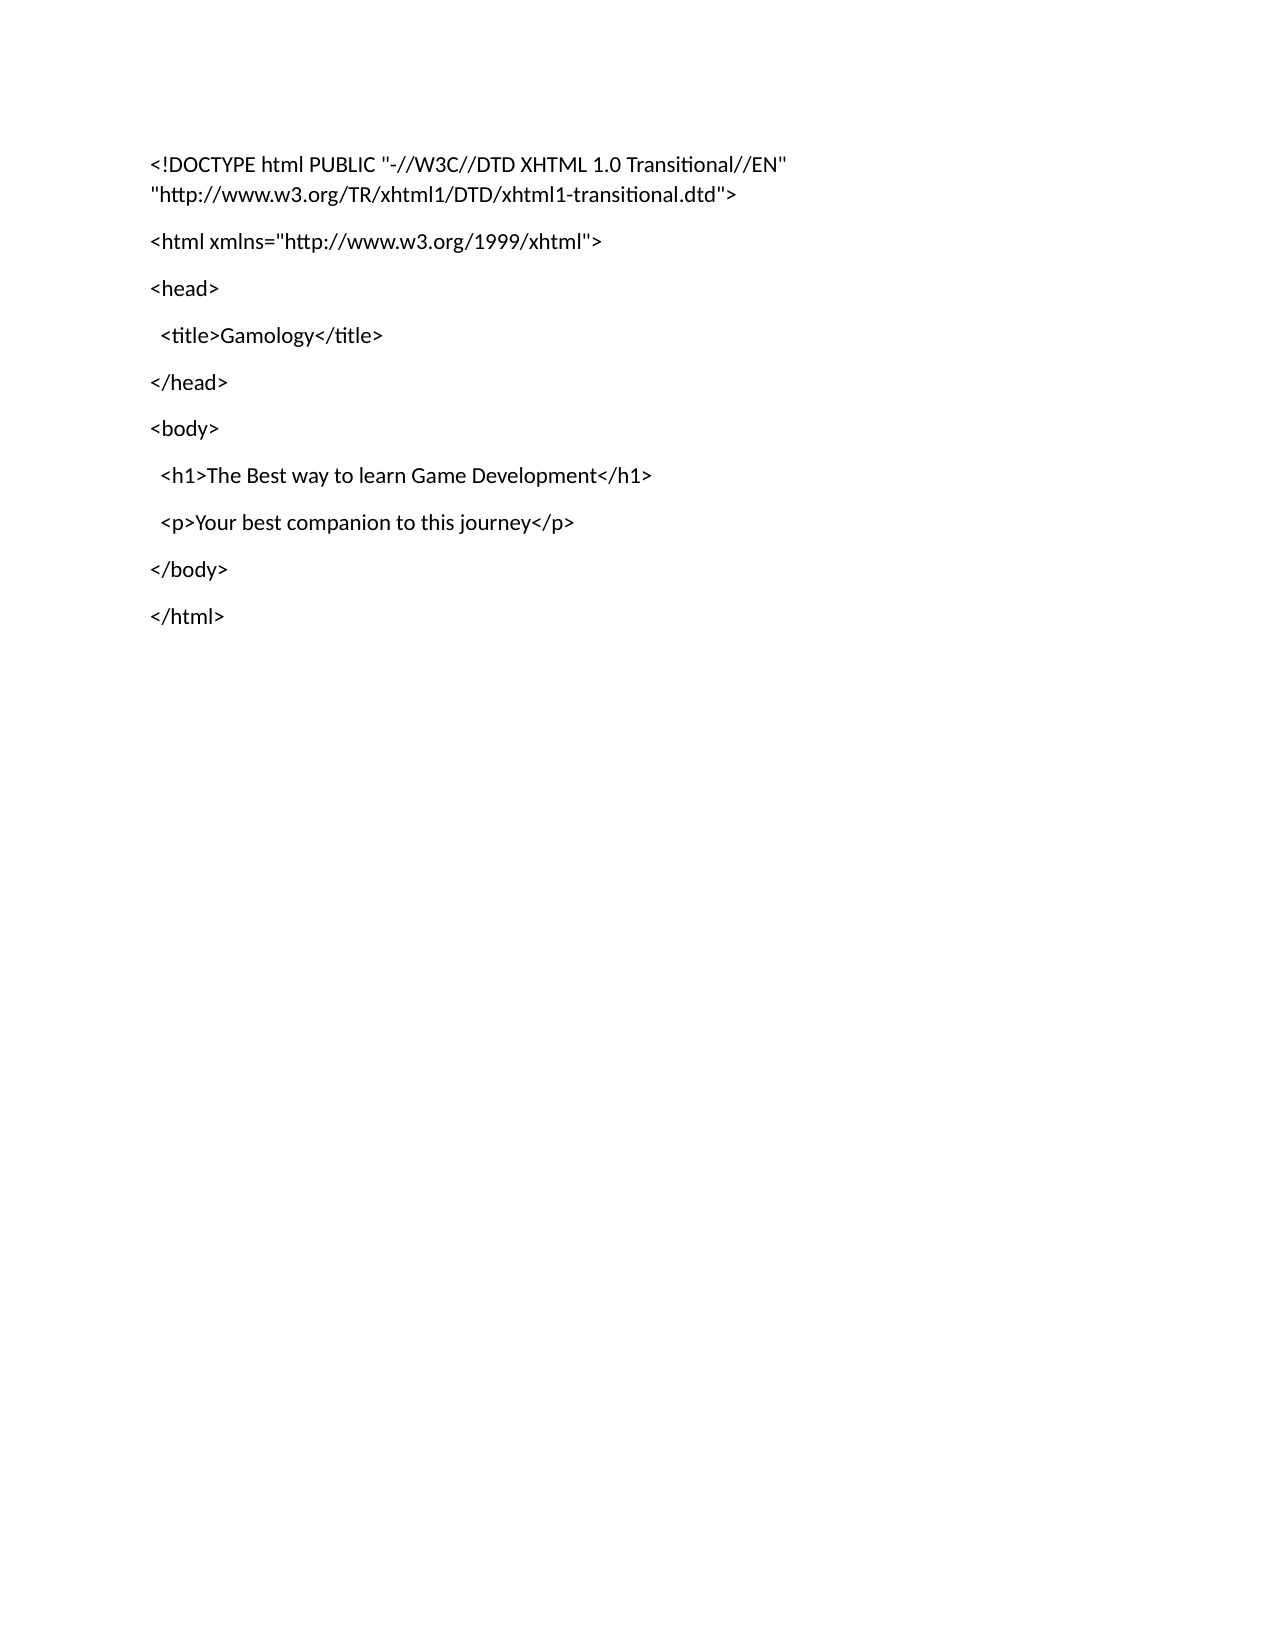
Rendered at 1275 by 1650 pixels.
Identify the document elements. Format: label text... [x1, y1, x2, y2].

text <p>Your best companion to this journey</p> [150, 508, 1125, 536]
text <body> [150, 414, 1125, 443]
text <html xmlns="http://www.w3.org/1999/xhtml"> [150, 227, 1125, 255]
text <!DOCTYPE html PUBLIC "-//W3C//DTD XHTML 1.0 Transitional//EN" "http://www.w3.org/TR/xhtml1/DTD/xhtml1-transitional.dtd"> [150, 150, 1125, 208]
text </head> [150, 368, 1125, 396]
text <h1>The Best way to learn Game Development</h1> [150, 461, 1125, 489]
text <head> [150, 274, 1125, 302]
text </html> [150, 602, 1125, 630]
text </body> [150, 555, 1125, 583]
text <title>Gamology</title> [150, 321, 1125, 349]
